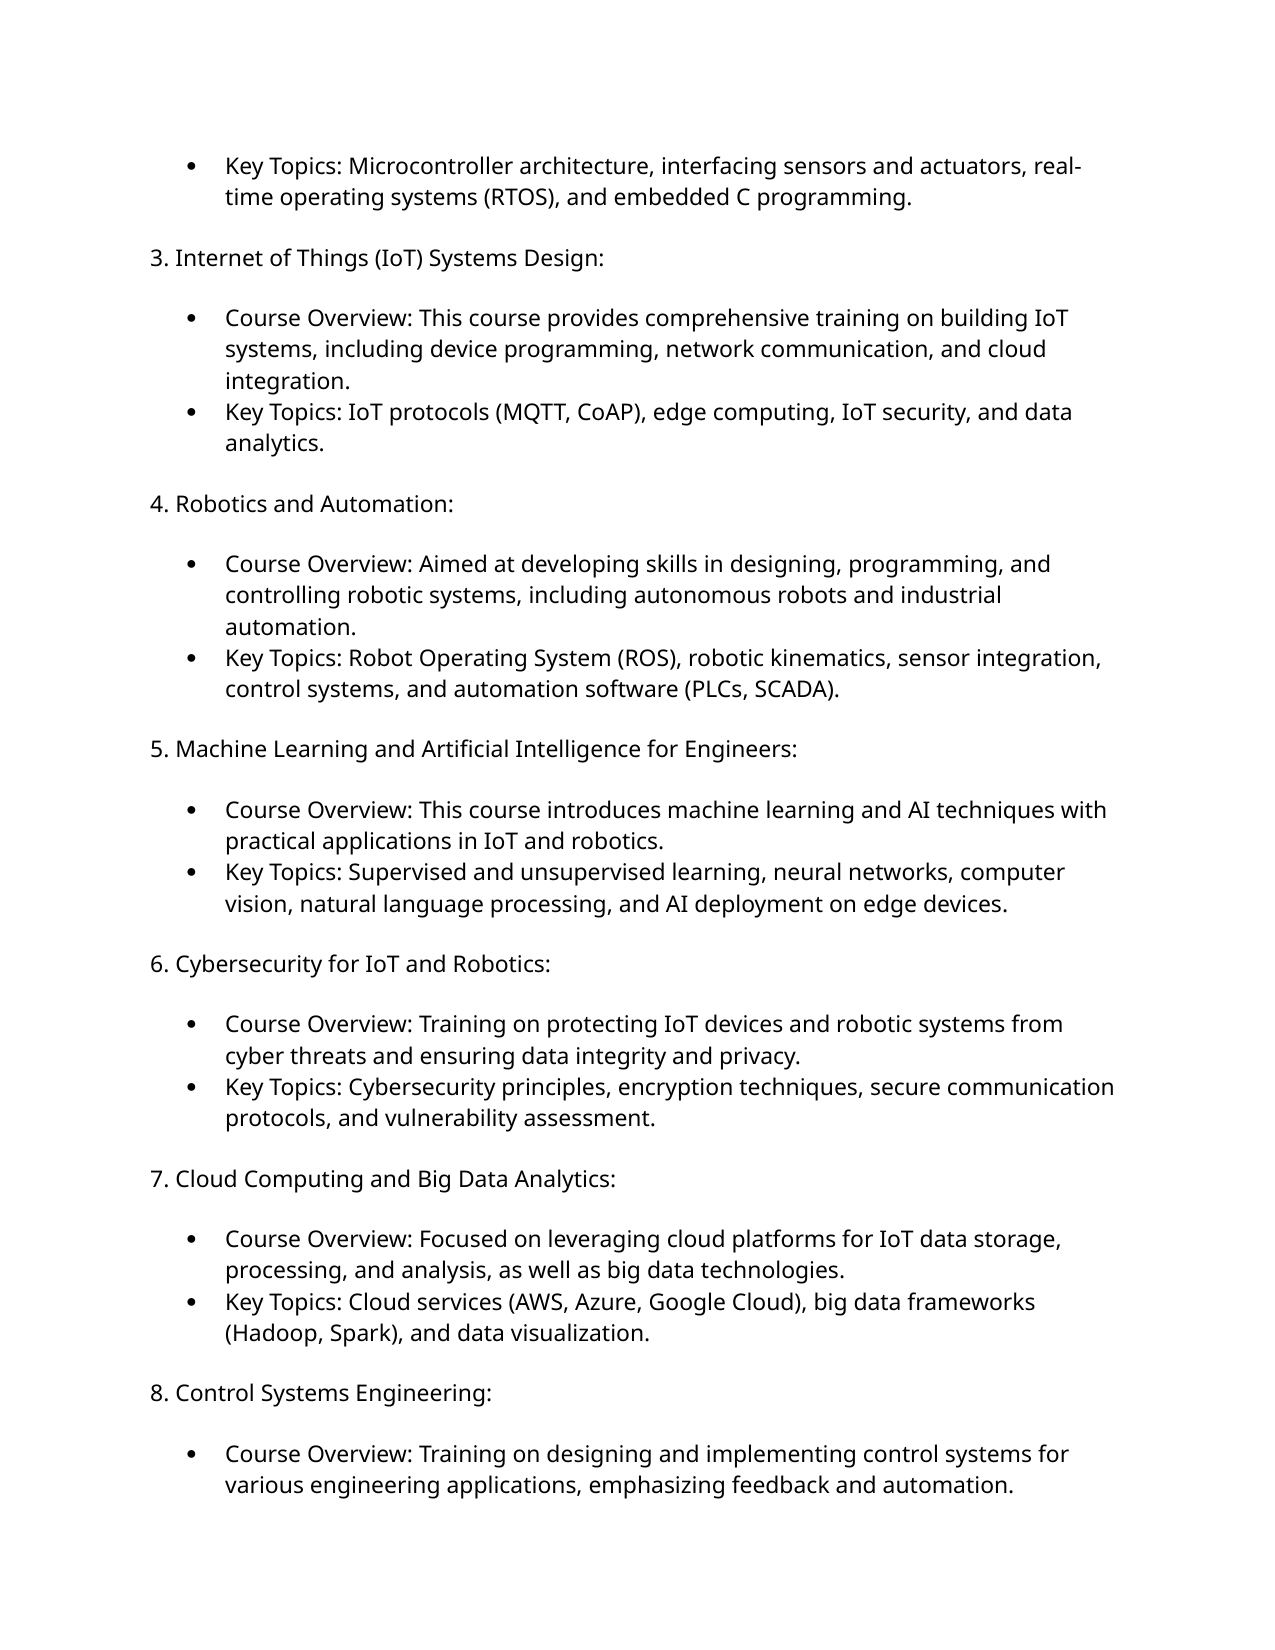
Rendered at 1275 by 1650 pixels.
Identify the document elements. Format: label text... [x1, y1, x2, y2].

list Key Topics: Supervised and unsupervised learning, neural networks, computer vision, natural language processing, and AI deployment on edge devices. [187, 856, 1125, 919]
text 6. Cybersecurity for IoT and Robotics: [150, 948, 1125, 979]
list Key Topics: Cybersecurity principles, encryption techniques, secure communication protocols, and vulnerability assessment. [187, 1071, 1125, 1133]
text 4. Robotics and Automation: [150, 487, 1125, 519]
list Course Overview: Aimed at developing skills in designing, programming, and controlling robotic systems, including autonomous robots and industrial automation. [187, 548, 1125, 642]
text 7. Cloud Computing and Big Data Analytics: [150, 1162, 1125, 1194]
text 3. Internet of Things (IoT) Systems Design: [150, 242, 1125, 273]
list Course Overview: Training on designing and implementing control systems for various engineering applications, emphasizing feedback and automation. [187, 1437, 1125, 1500]
list Course Overview: This course introduces machine learning and AI techniques with practical applications in IoT and robotics. [187, 794, 1125, 856]
text 5. Machine Learning and Artificial Intelligence for Engineers: [150, 733, 1125, 764]
list Key Topics: Cloud services (AWS, Azure, Google Cloud), big data frameworks (Hadoop, Spark), and data visualization. [187, 1285, 1125, 1348]
list Key Topics: IoT protocols (MQTT, CoAP), edge computing, IoT security, and data analytics. [187, 396, 1125, 458]
list Key Topics: Robot Operating System (ROS), robotic kinematics, sensor integration, control systems, and automation software (PLCs, SCADA). [187, 642, 1125, 704]
list Course Overview: Training on protecting IoT devices and robotic systems from cyber threats and ensuring data integrity and privacy. [187, 1008, 1125, 1071]
text 8. Control Systems Engineering: [150, 1377, 1125, 1408]
list Key Topics: Microcontroller architecture, interfacing sensors and actuators, real-time operating systems (RTOS), and embedded C programming. [187, 150, 1125, 212]
list Course Overview: Focused on leveraging cloud platforms for IoT data storage, processing, and analysis, as well as big data technologies. [187, 1223, 1125, 1285]
list Course Overview: This course provides comprehensive training on building IoT systems, including device programming, network communication, and cloud integration. [187, 302, 1125, 396]
